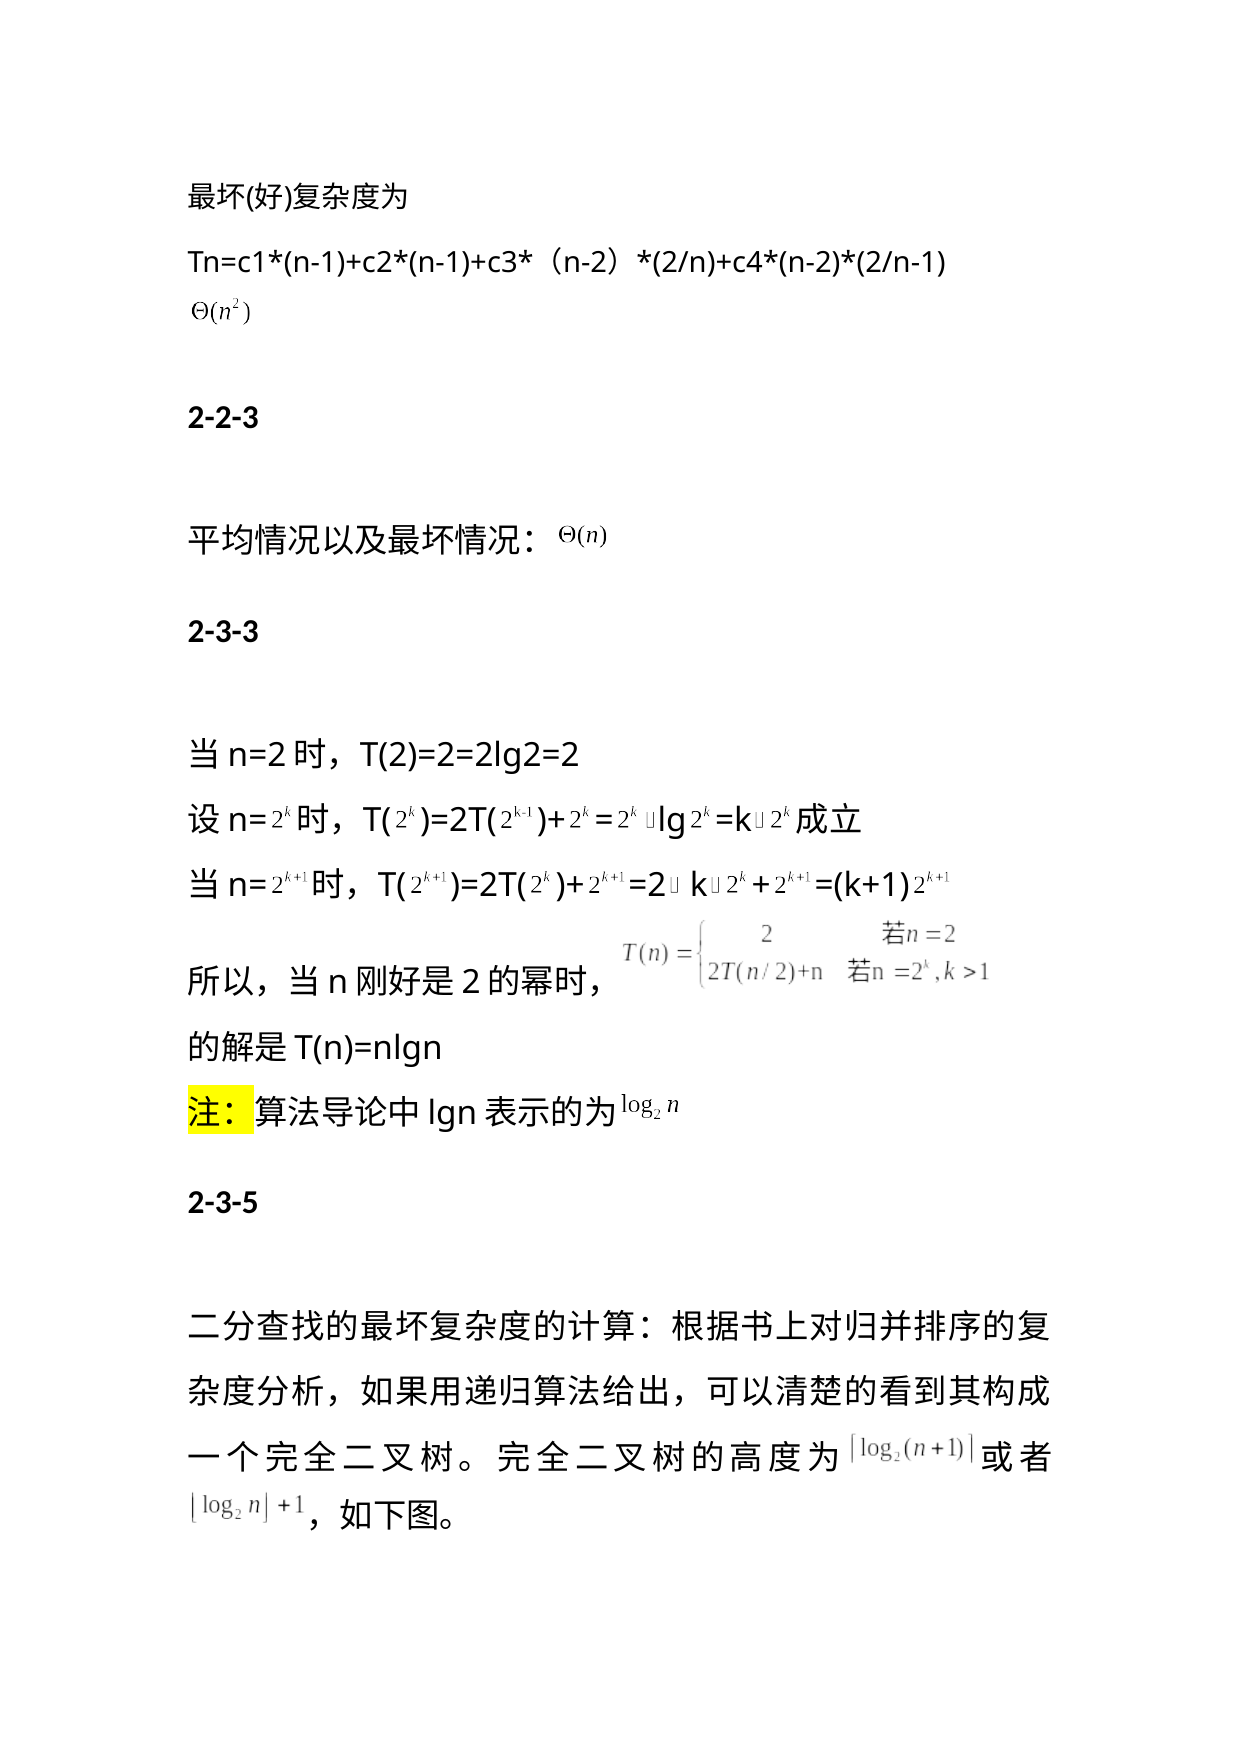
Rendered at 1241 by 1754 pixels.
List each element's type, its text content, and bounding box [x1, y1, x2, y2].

text 二分查找的最坏复杂度的计算：根据书上对归并排序的复杂度分析，如果用递归算法给出，可以清楚的看到其构成一个完全二叉树。完全二叉树的高度为或者，如下图。 [187, 1291, 1053, 1551]
text 最坏(好)复杂度为 [187, 162, 1053, 227]
text 当n=2时，T(2)=2=2lg2=2 [187, 720, 1053, 785]
text 所以，当n刚好是2的幂时， [187, 915, 1053, 1012]
subtitle 2-3-5 [187, 1169, 1053, 1234]
subtitle 2-2-3 [187, 384, 1053, 449]
text 平均情况以及最坏情况： [187, 506, 1053, 571]
text 设n=时，T()=2T()+=lg=k成立 [187, 785, 1053, 850]
text 注：算法导论中lgn表示的为 [187, 1077, 1053, 1142]
text Tn=c1*(n-1)+c2*(n-1)+c3*（n-2）*(2/n)+c4*(n-2)*(2/n-1) [187, 227, 1053, 292]
text 当n=时，T()=2T()+=2 k+=(k+1) [187, 850, 1053, 915]
subtitle 2-3-3 [187, 598, 1053, 663]
text 的解是T(n)=nlgn [187, 1012, 1053, 1077]
